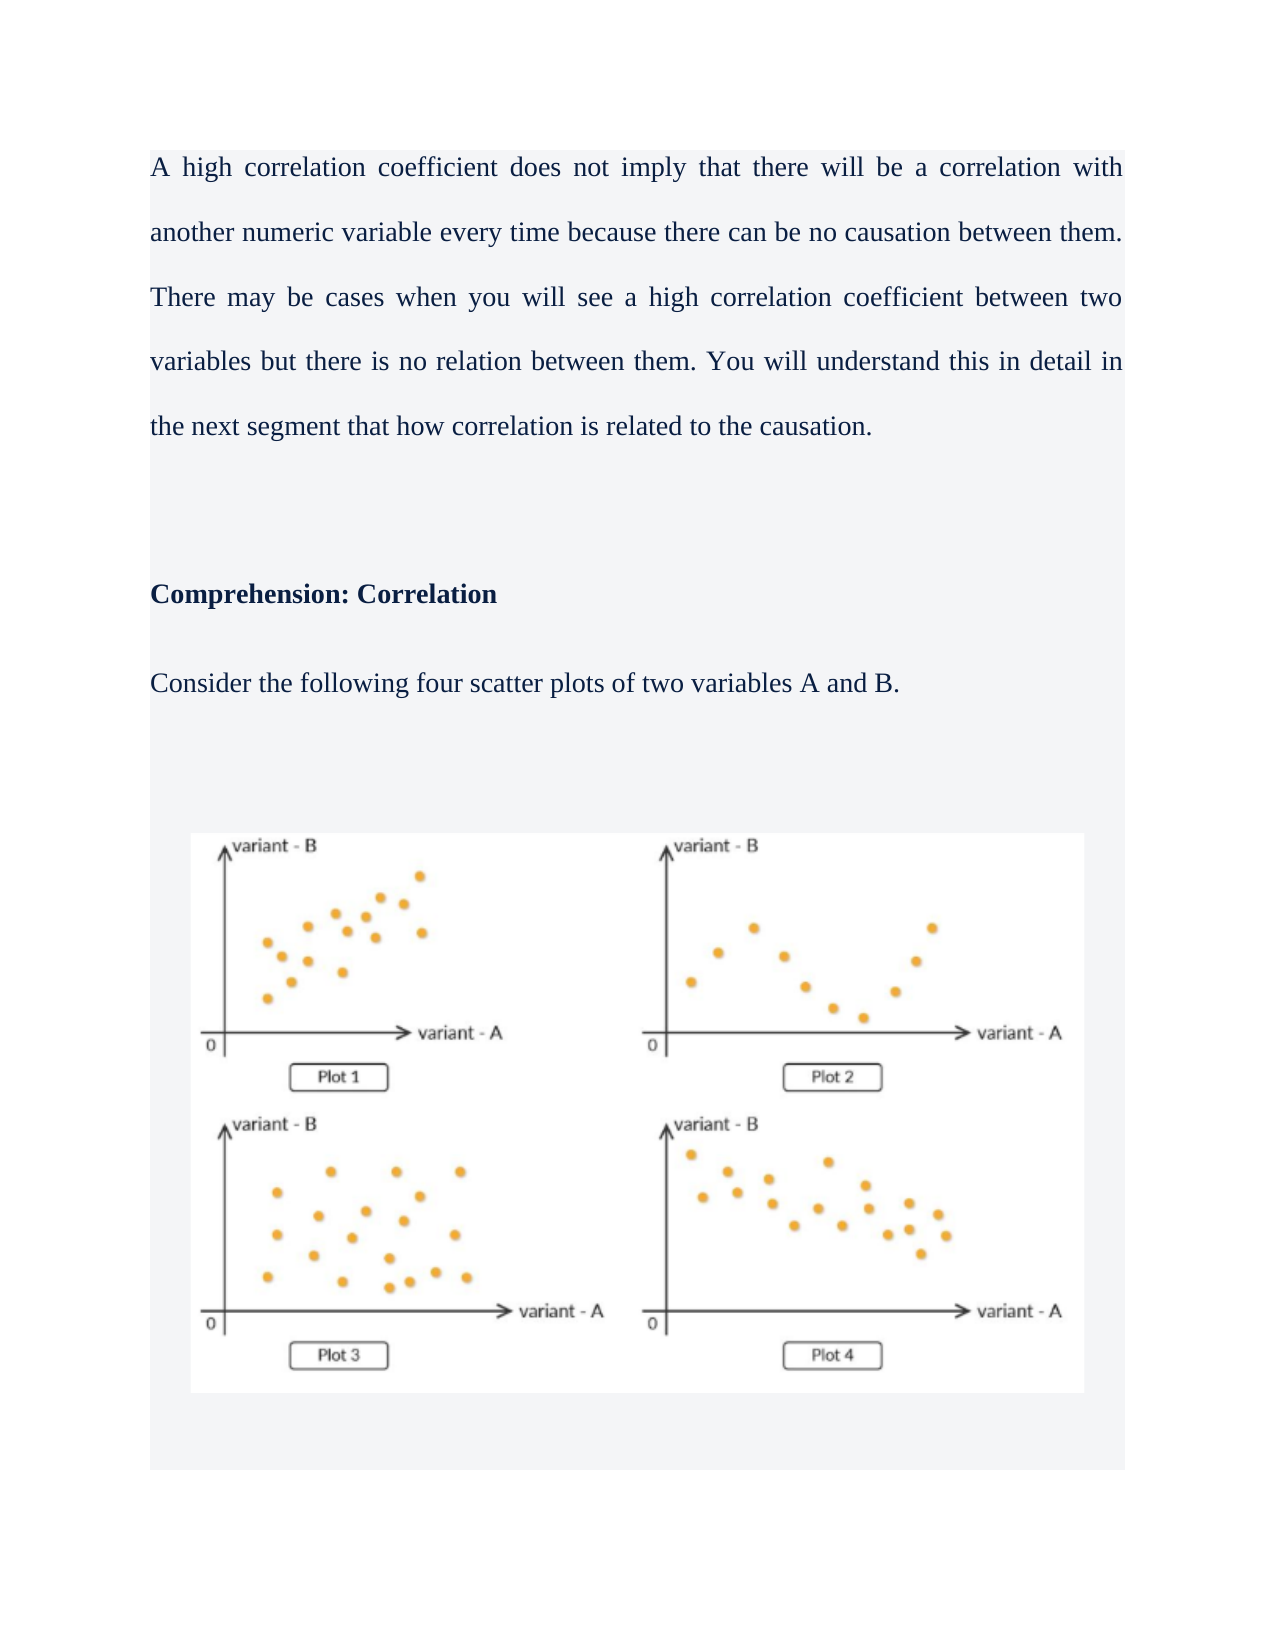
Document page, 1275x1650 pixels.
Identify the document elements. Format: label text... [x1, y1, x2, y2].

text A high correlation coefficient does not imply that there will be a correlation with another numeric variable every time because there can be no causation between them. There may be cases when you will see a high correlation coefficient between two variables but there is no relation between them. You will understand this in detail in the next segment that how correlation is related to the causation. [150, 150, 1125, 442]
picture [190, 833, 1085, 1393]
text Consider the following four scatter plots of two variables A and B. [150, 666, 1125, 699]
text Comprehension: Correlation [150, 577, 1125, 609]
